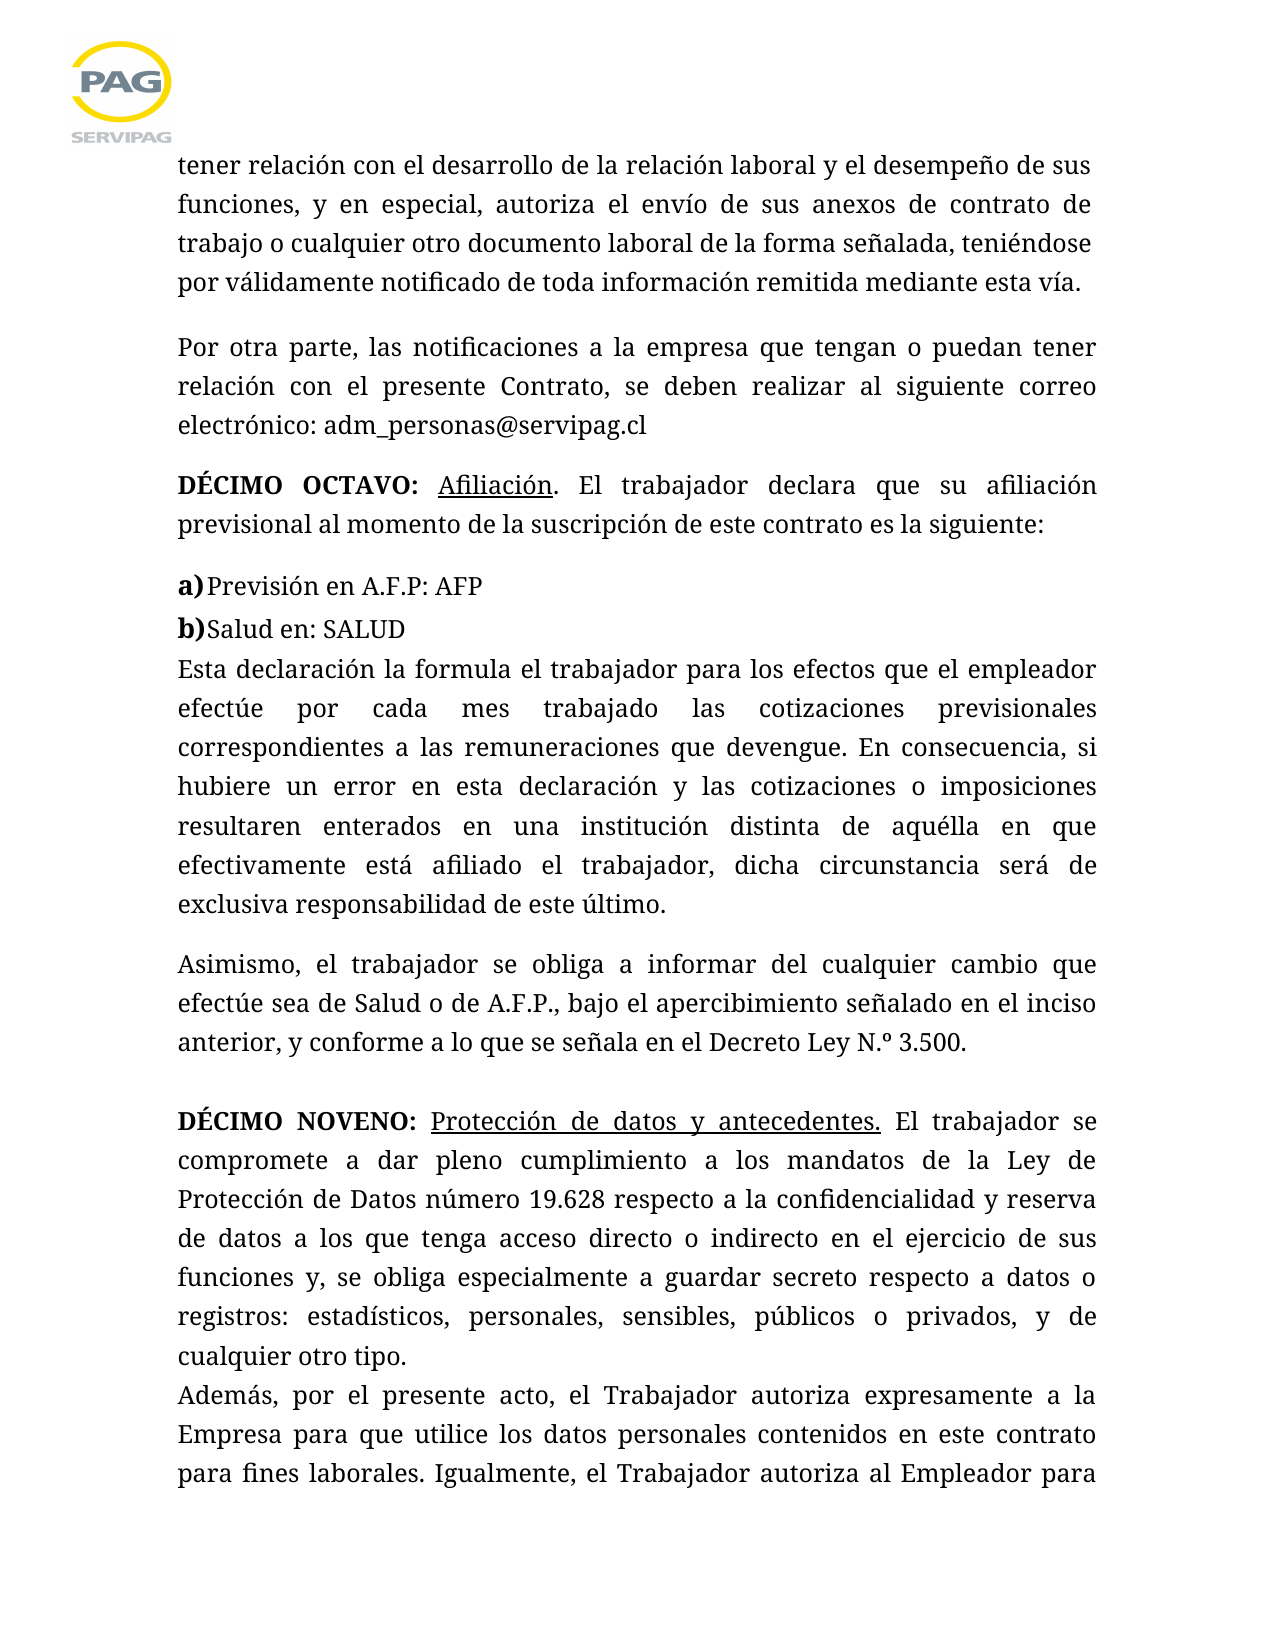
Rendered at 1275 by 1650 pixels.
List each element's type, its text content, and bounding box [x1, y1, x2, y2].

text Esta declaración la formula el trabajador para los efectos que el empleador efectúe por cada mes trabajado las cotizaciones previsionales correspondientes a las remuneraciones que devengue. En consecuencia, si hubiere un error en esta declaración y las cotizaciones o imposiciones resultaren enterados en una institución distinta de aquélla en que efectivamente está afiliado el trabajador, dicha circunstancia será de exclusiva responsabilidad de este último. [177, 652, 1098, 921]
text DÉCIMO OCTAVO: Afiliación. El trabajador declara que su afiliación previsional al momento de la suscripción de este contrato es la siguiente: [177, 468, 1098, 541]
list DÉCIMO NOVENO: Protección de datos y antecedentes. El trabajador se compromete a dar pleno cumplimiento a los mandatos de la Ley de Protección de Datos número 19.628 respecto a la confidencialidad y reserva de datos a los que tenga acceso directo o indirecto en el ejercicio de sus funciones y, se obliga especialmente a guardar secreto respecto a datos o registros: estadísticos, personales, sensibles, públicos o privados, y de cualquier otro tipo. [177, 1103, 1098, 1372]
list Salud en: SALUD [177, 609, 1098, 646]
list Por otra parte, las notificaciones a la empresa que tengan o puedan tener relación con el presente Contrato, se deben realizar al siguiente correo electrónico: adm_personas@servipag.cl [177, 329, 1098, 442]
list Previsión en A.F.P: AFP [177, 567, 1098, 604]
list Asimismo, el trabajador se obliga a informar del cualquier cambio que efectúe sea de Salud o de A.F.P., bajo el apercibimiento señalado en el inciso anterior, y conforme a lo que se señala en el Decreto Ley N.º 3.500. [177, 947, 1098, 1059]
picture [65, 37, 178, 148]
